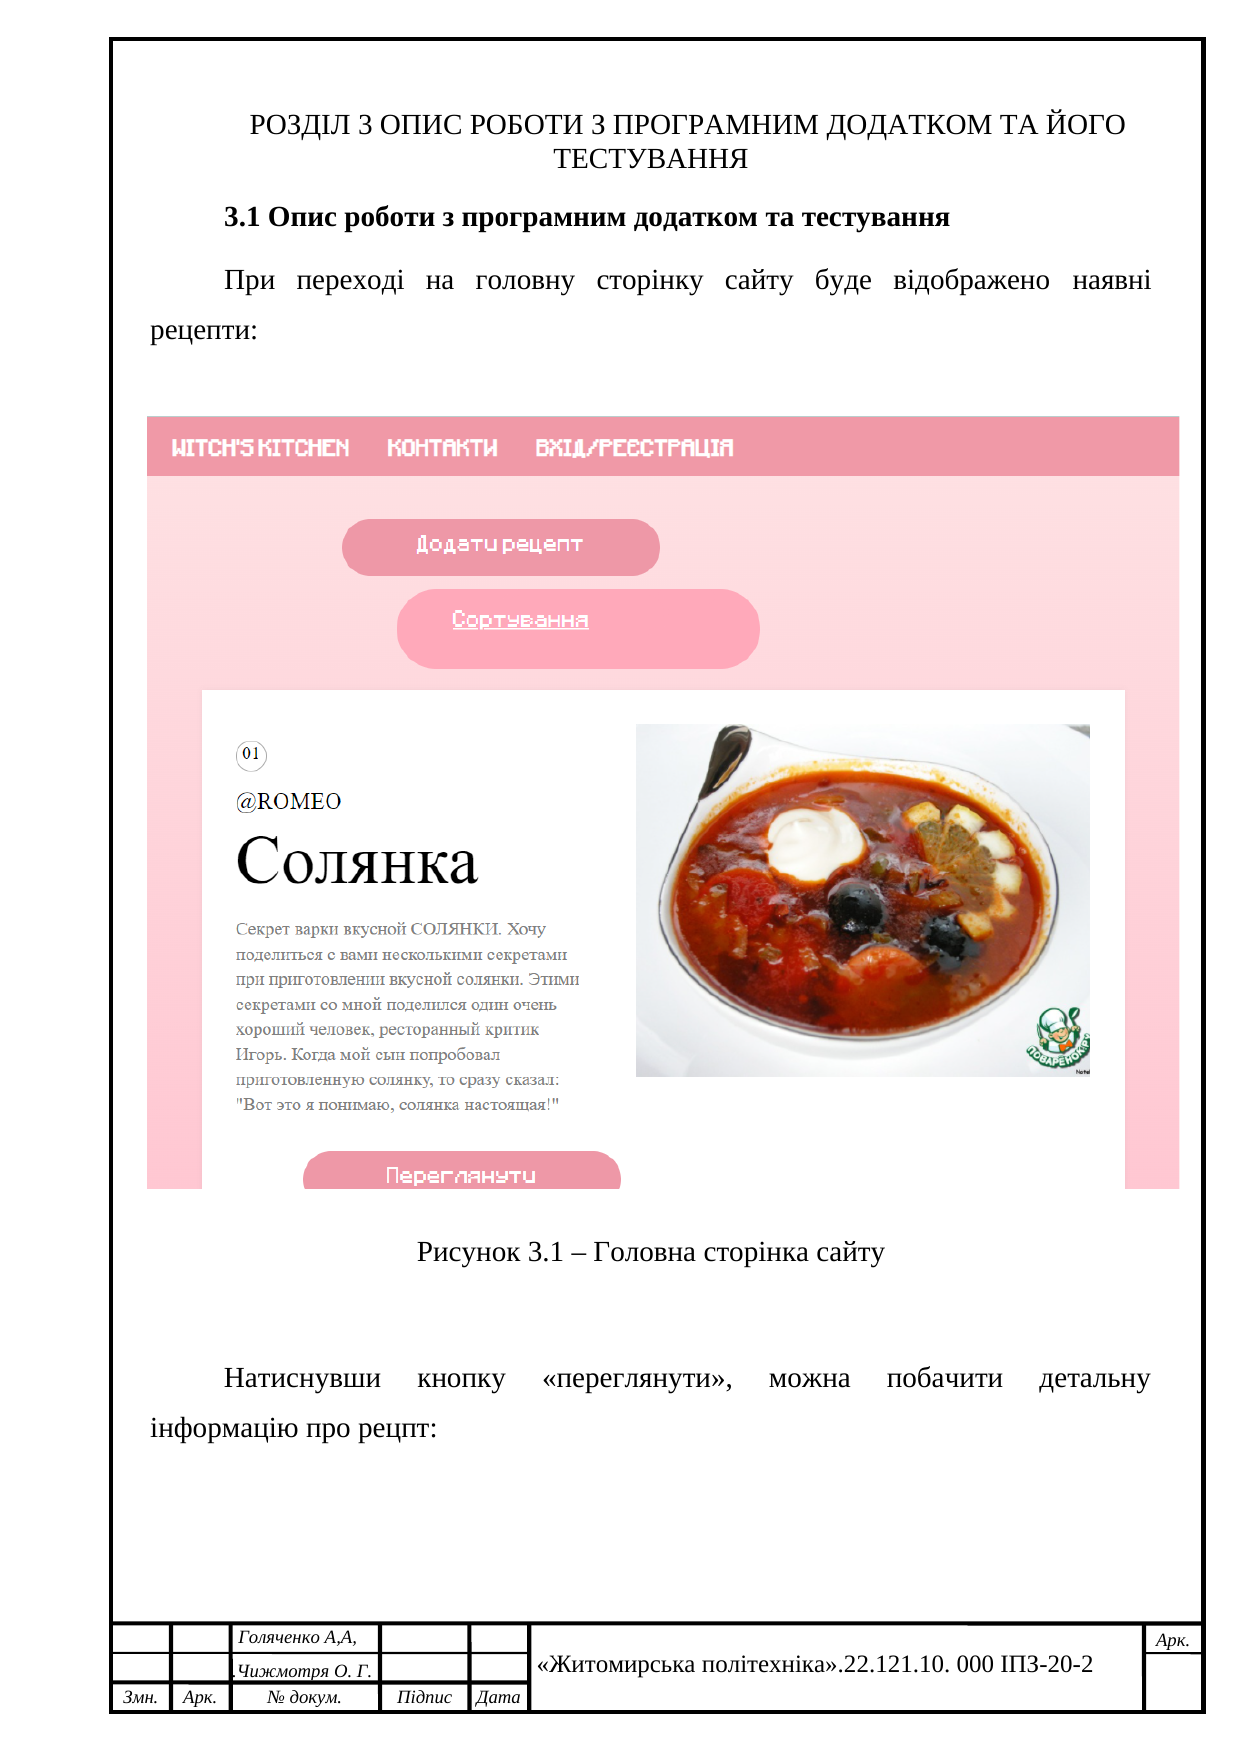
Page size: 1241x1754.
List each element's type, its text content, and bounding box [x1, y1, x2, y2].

picture [147, 416, 1180, 1189]
subtitle РОЗДІЛ 3 ОПИС РОБОТИ З ПРОГРАМНИМ ДОДАТКОМ ТА ЙОГО ТЕСТУВАННЯ [150, 107, 1152, 174]
text При переході на головну сторінку сайту буде відображено наявні рецепти: [150, 262, 1152, 346]
subtitle 3.1 Опис роботи з програмним додатком та тестування [150, 199, 1152, 233]
text Натиснувши кнопку «переглянути», можна побачити детальну інформацію про рецпт: [150, 1360, 1152, 1444]
text Рисунок 3.1 – Головна сторінка сайту [150, 1189, 1152, 1268]
